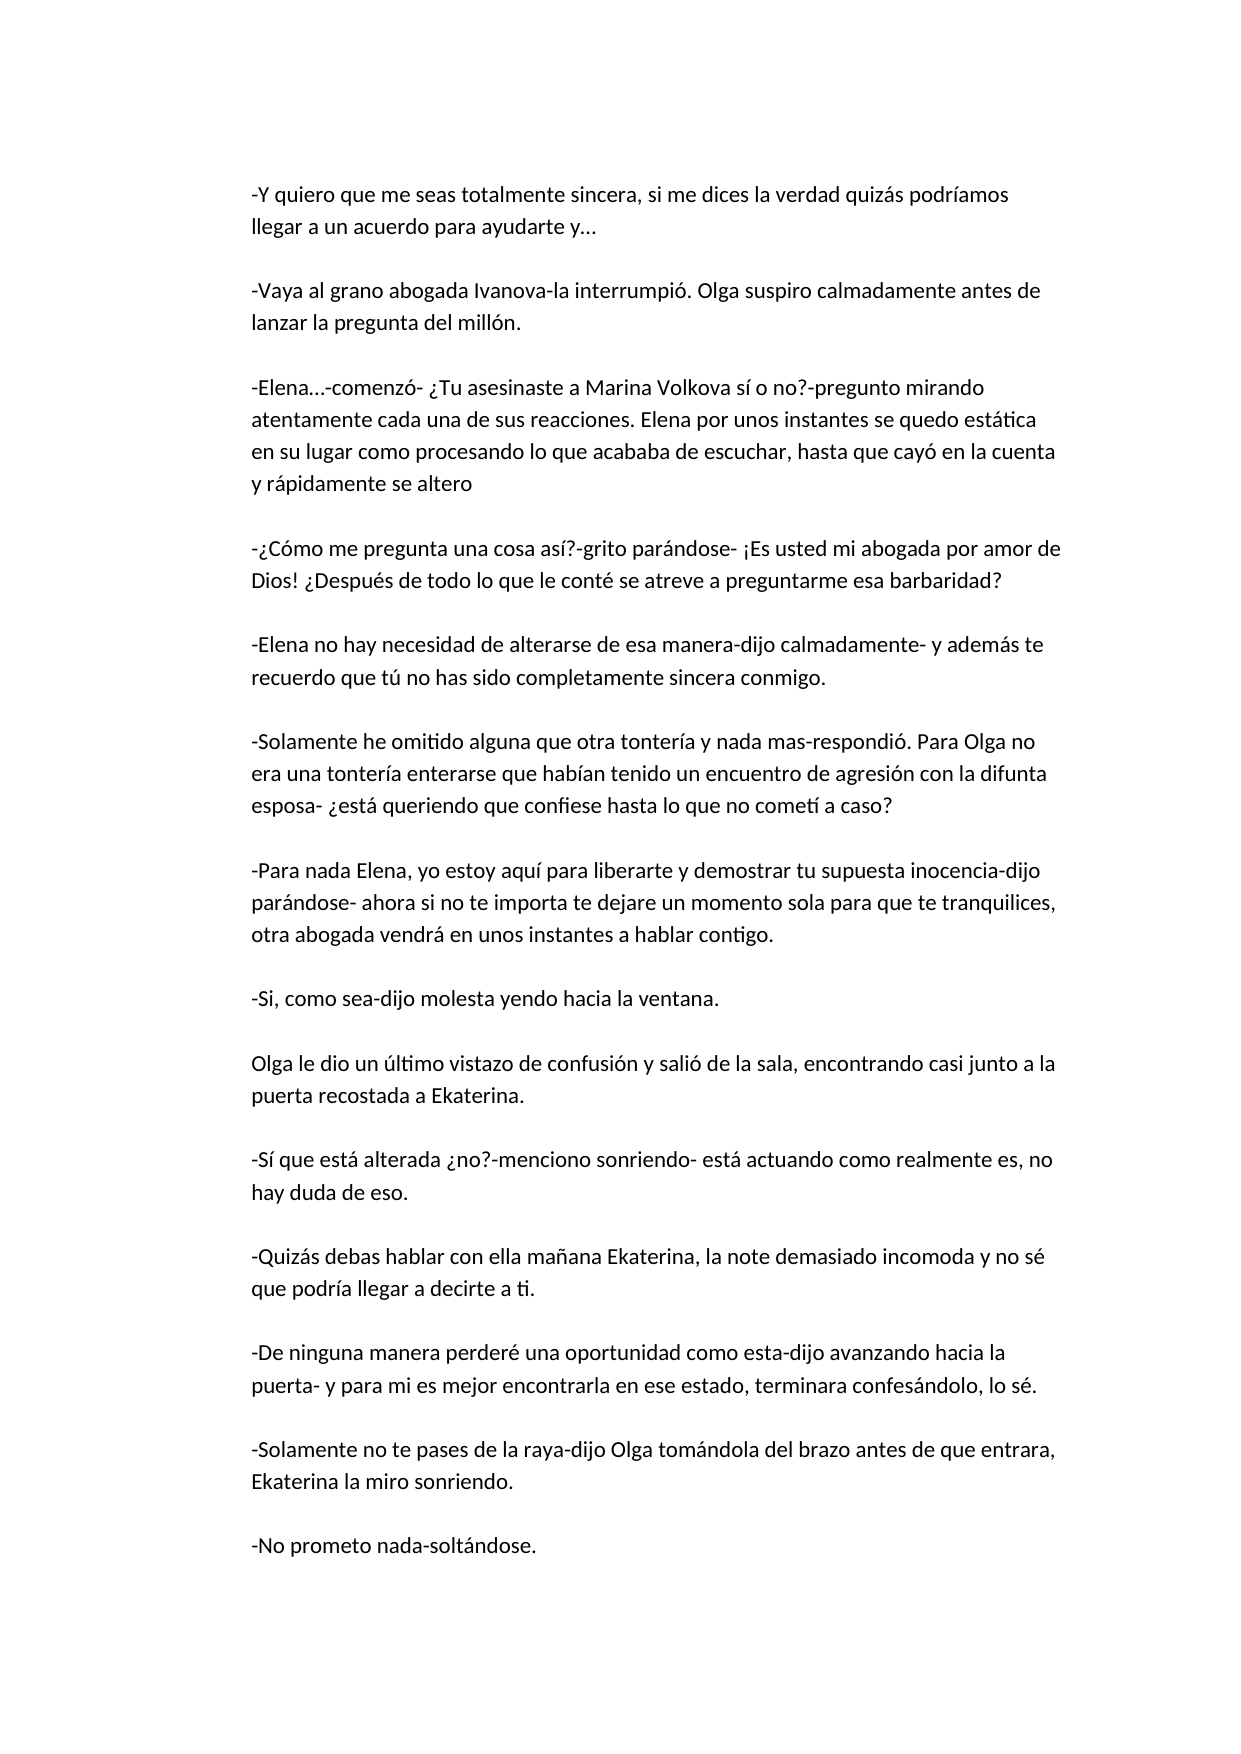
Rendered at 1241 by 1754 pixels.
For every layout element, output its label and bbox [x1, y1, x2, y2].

text [177, 148, 1063, 1592]
